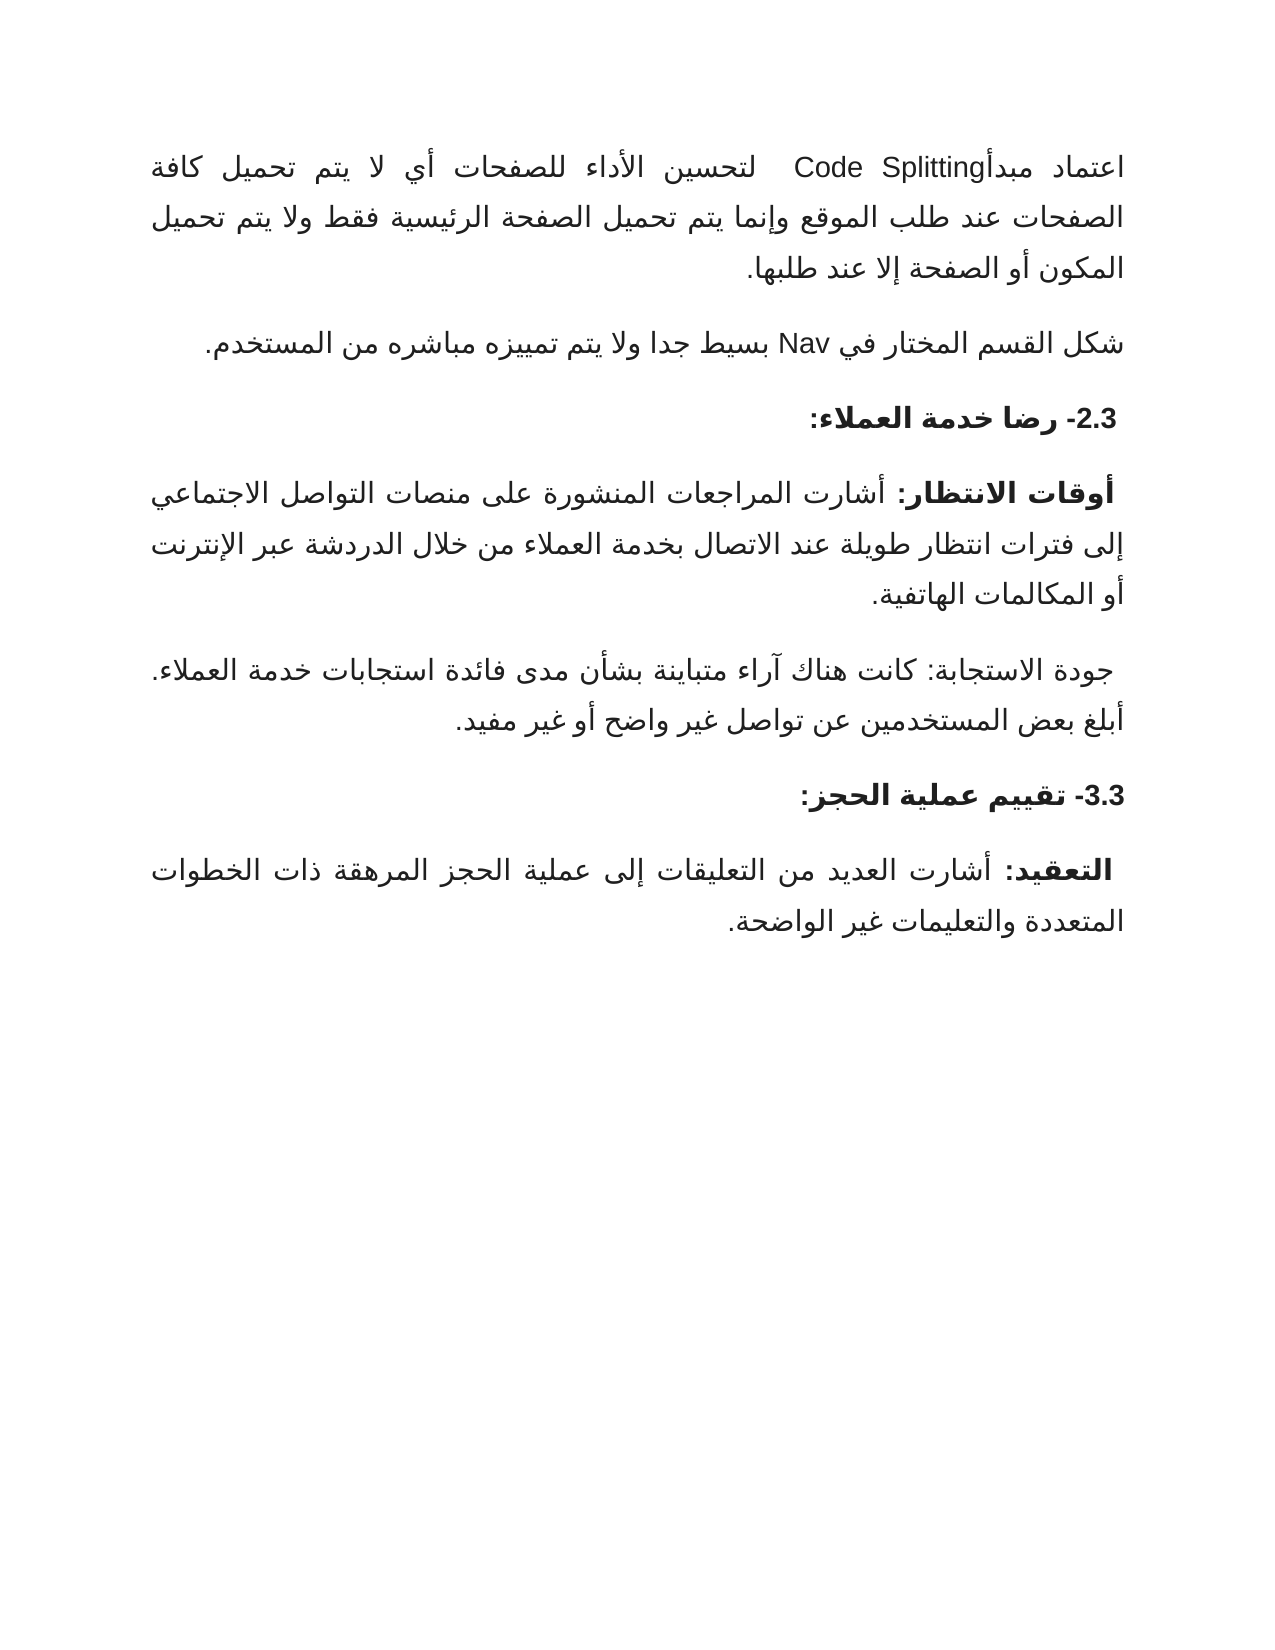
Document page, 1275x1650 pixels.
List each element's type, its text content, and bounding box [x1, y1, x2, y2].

text اعتماد مبدأCode Splitting لتحسين الأداء للصفحات أي لا يتم تحميل كافة الصفحات عند طلب الموقع وإنما يتم تحميل الصفحة الرئيسية فقط ولا يتم تحميل المكون أو الصفحة إلا عند طلبها. [150, 150, 1125, 284]
text 2.3- رضا خدمة العملاء: [150, 401, 1125, 435]
text أوقات الانتظار: أشارت المراجعات المنشورة على منصات التواصل الاجتماعي إلى فترات انتظار طويلة عند الاتصال بخدمة العملاء من خلال الدردشة عبر الإنترنت أو المكالمات الهاتفية. [150, 477, 1125, 611]
text شكل القسم المختار في Nav بسيط جدا ولا يتم تمييزه مباشره من المستخدم. [150, 326, 1125, 359]
text جودة الاستجابة: كانت هناك آراء متباينة بشأن مدى فائدة استجابات خدمة العملاء. أبلغ بعض المستخدمين عن تواصل غير واضح أو غير مفيد. [150, 652, 1125, 736]
text التعقيد: أشارت العديد من التعليقات إلى عملية الحجز المرهقة ذات الخطوات المتعددة والتعليمات غير الواضحة. [150, 853, 1125, 937]
text 3.3- تقييم عملية الحجز: [150, 778, 1125, 812]
